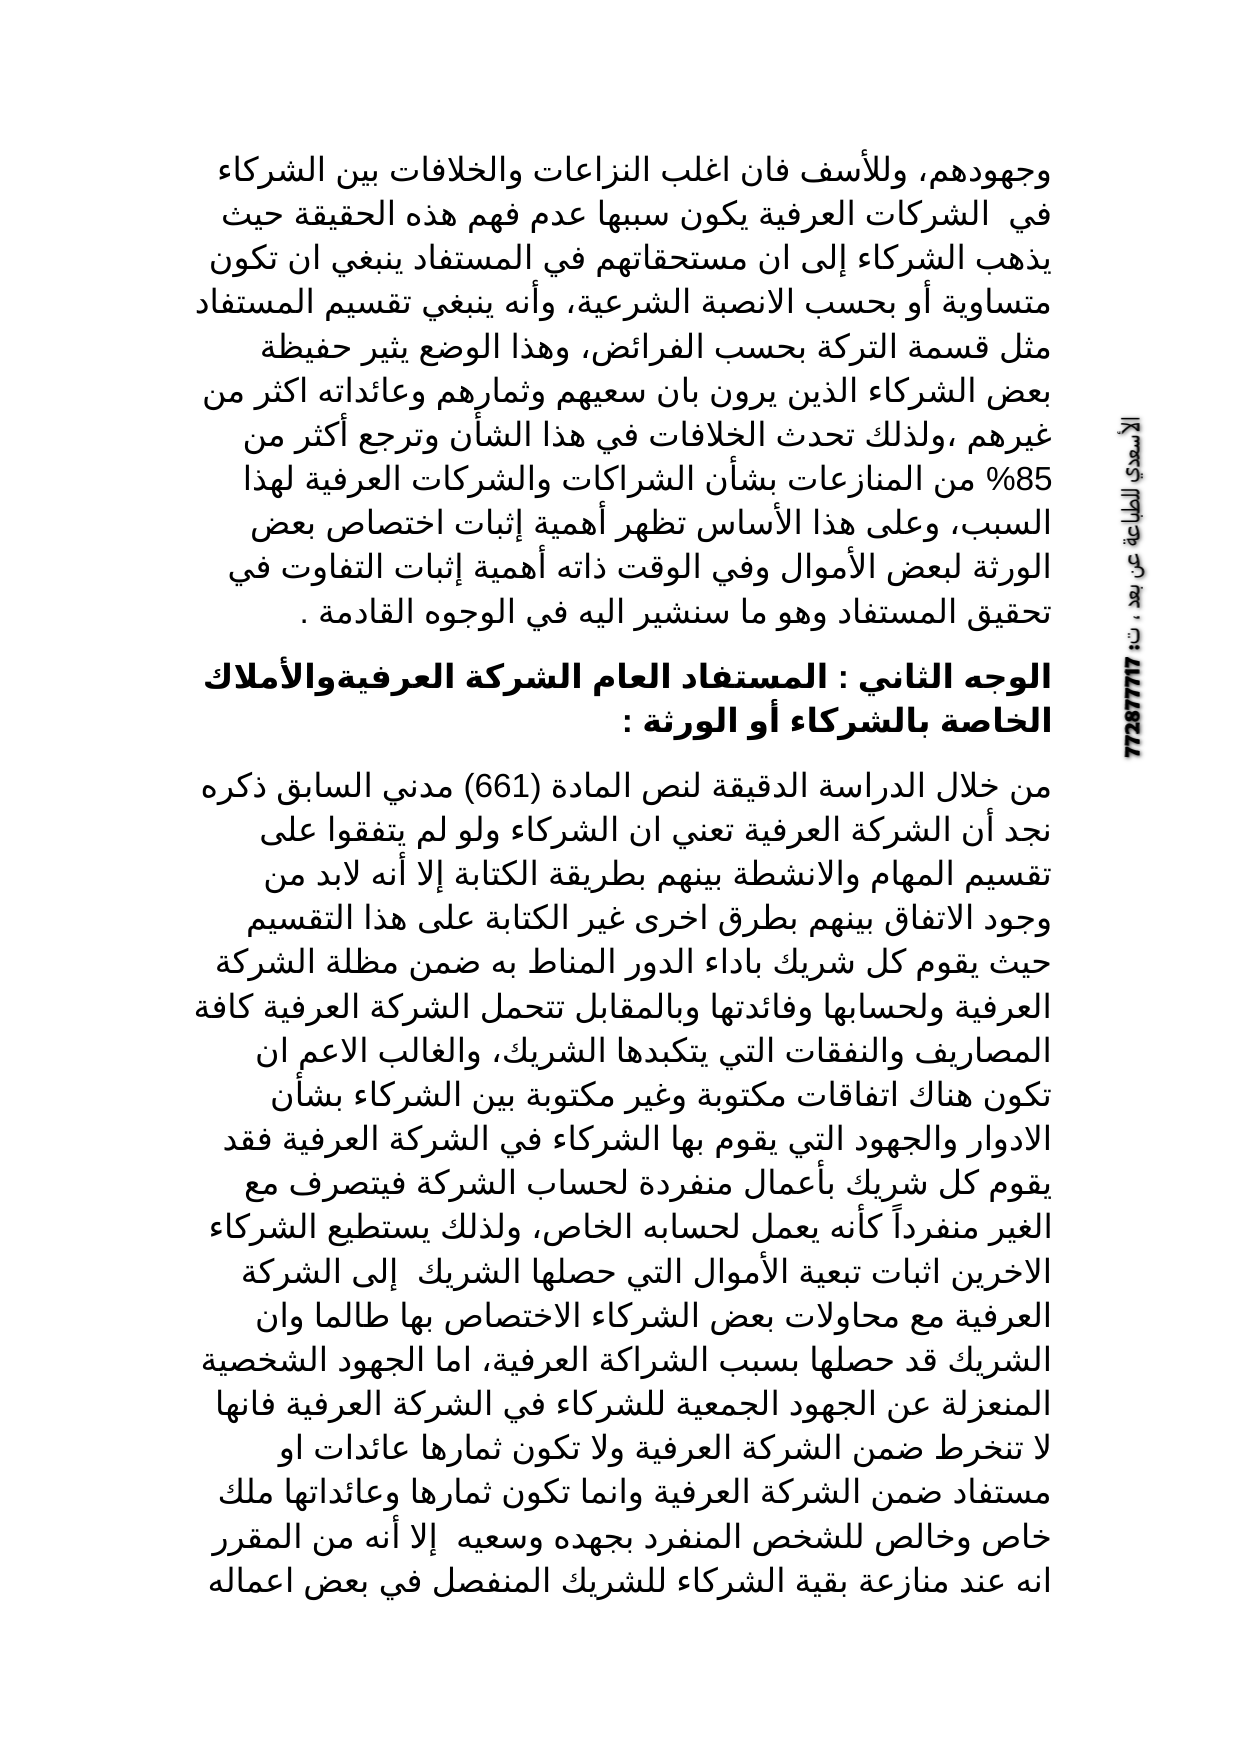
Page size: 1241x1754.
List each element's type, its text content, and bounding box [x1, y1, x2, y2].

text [187, 766, 1053, 1599]
text الوجه الثاني : المستفاد العام الشركة العرفيةوالأملاك الخاصة بالشركاء أو الورثة : [187, 657, 1053, 739]
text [187, 150, 1053, 630]
picture [1110, 403, 1155, 778]
